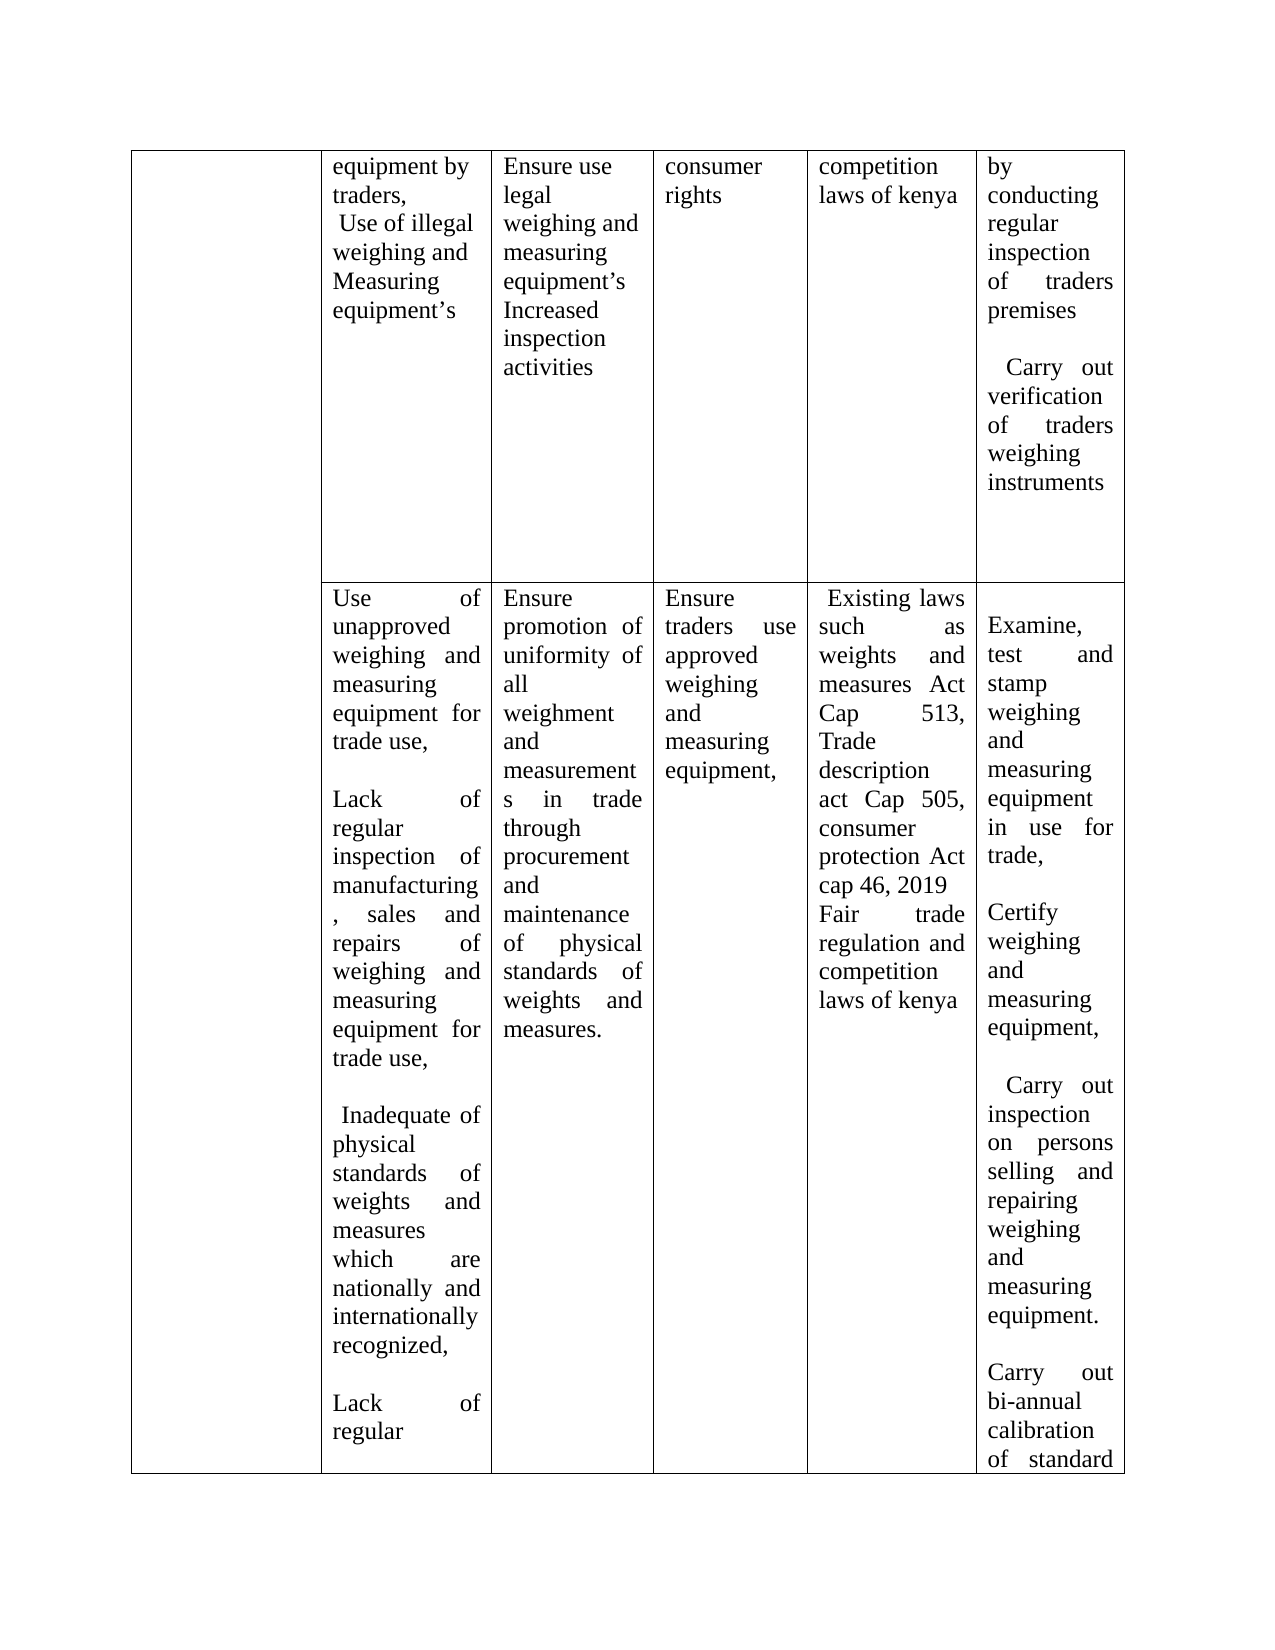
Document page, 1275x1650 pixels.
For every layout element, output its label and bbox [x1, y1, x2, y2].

table_cell [808, 583, 976, 1472]
table_cell [808, 151, 976, 582]
table_cell [977, 151, 1124, 582]
table_cell [132, 151, 321, 1472]
table_cell [322, 151, 491, 582]
table_cell [654, 583, 807, 1472]
table_cell [322, 583, 491, 1472]
table_cell [492, 151, 653, 582]
table_cell [492, 583, 653, 1472]
table_cell [654, 151, 807, 582]
table_cell [977, 583, 1124, 1472]
